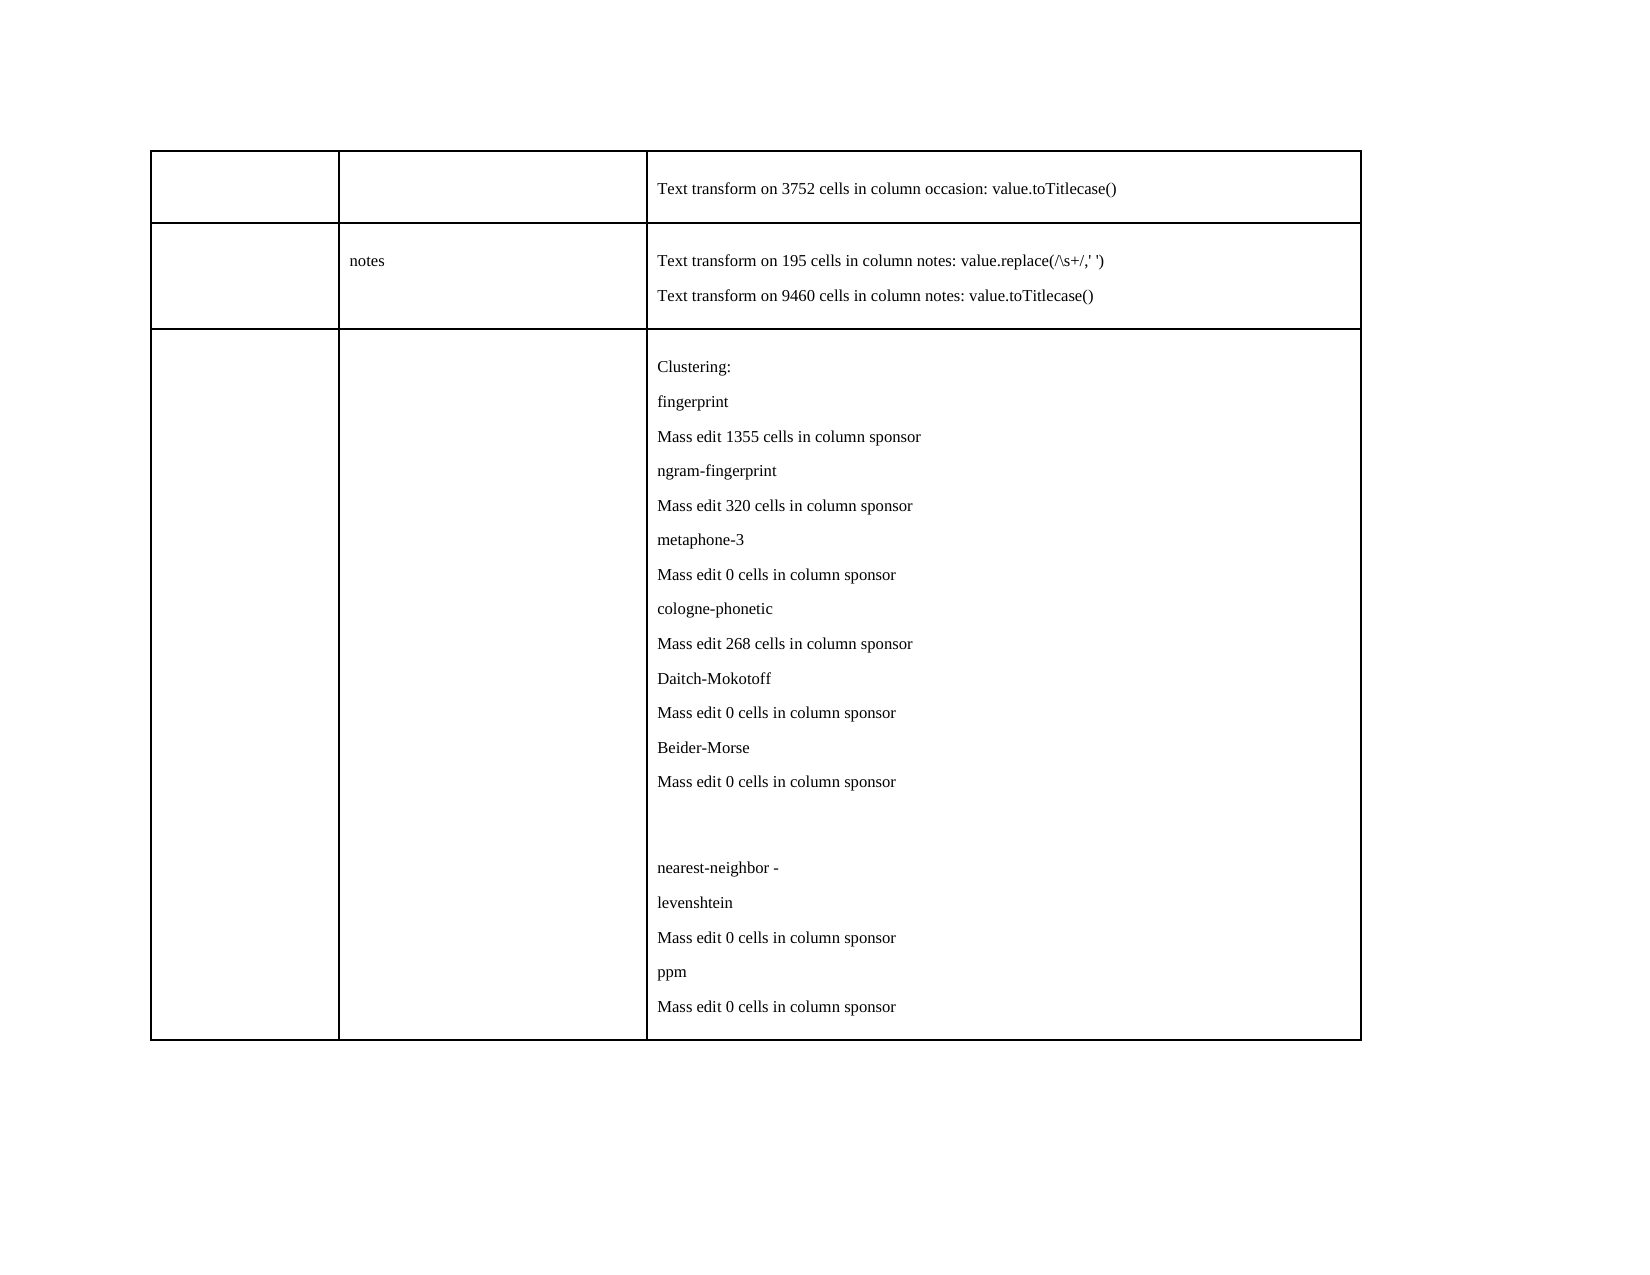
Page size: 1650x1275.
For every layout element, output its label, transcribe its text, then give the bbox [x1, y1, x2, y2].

table_cell Text transform on 195 cells in column notes: value.replace(/\s+/,' ') Text transform on 9460 cells in column notes: value.toTitlecase() [648, 224, 1360, 328]
table_cell [152, 330, 338, 1039]
table_cell [340, 330, 646, 1039]
table_cell [152, 224, 338, 328]
table_cell [152, 152, 338, 222]
table_cell notes [340, 224, 646, 328]
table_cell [648, 152, 1360, 222]
table_cell Clustering: fingerprint Mass edit 1355 cells in column sponsor ngram-fingerprint Mass edit 320 cells in column sponsor metaphone-3 Mass edit 0 cells in column sponsor cologne-phonetic Mass edit 268 cells in column sponsor Daitch-Mokotoff Mass edit 0 cells in column sponsor Beider-Morse Mass edit 0 cells in column sponsor nearest-neighbor - levenshtein Mass edit 0 cells in column sponsor ppm Mass edit 0 cells in column sponsor [648, 330, 1360, 1039]
table_cell [340, 152, 646, 222]
